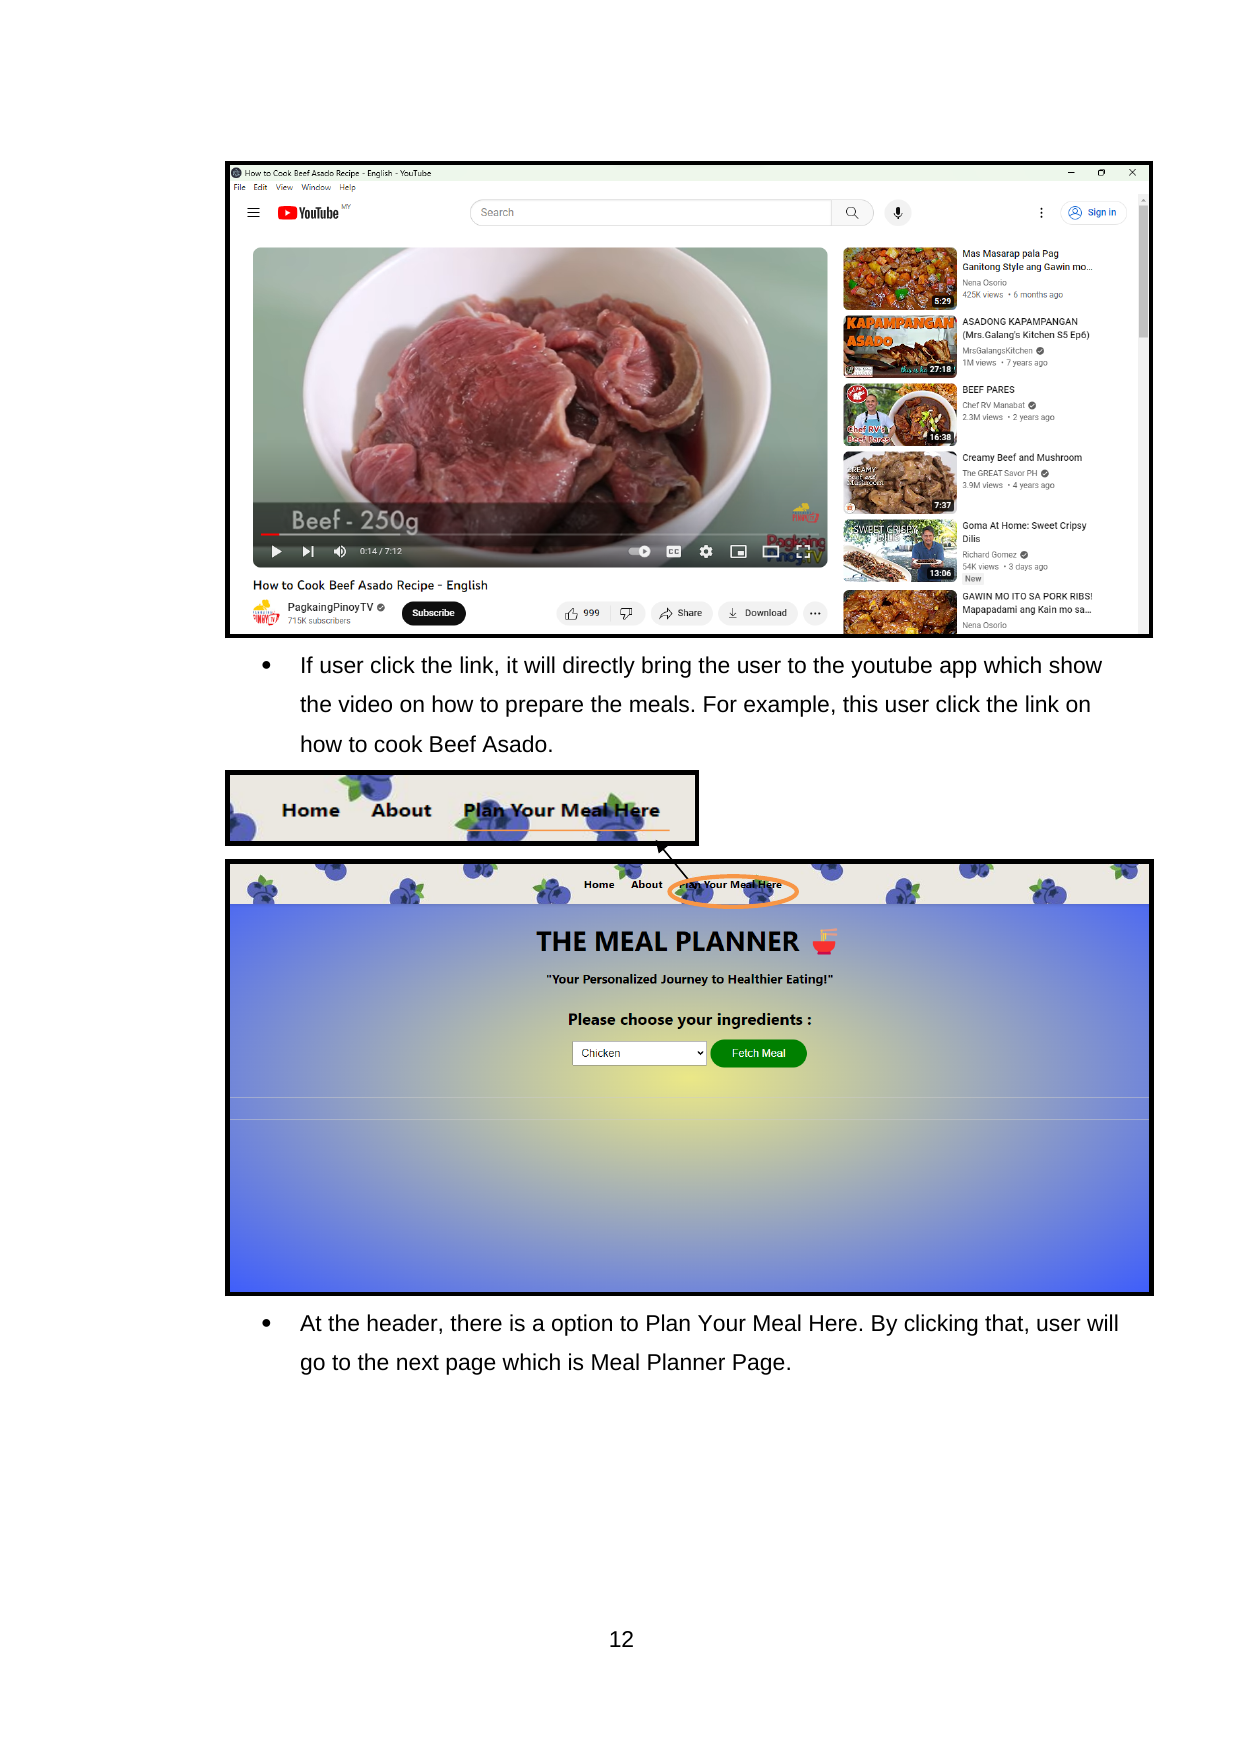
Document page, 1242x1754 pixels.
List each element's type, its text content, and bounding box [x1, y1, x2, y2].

picture [672, 879, 794, 904]
list If user click the link, it will directly bring the user to the youtube app which show the video on how to prepare the meals. For example, this user click the link on how to cook Beef Asado. [262, 652, 1134, 757]
list At the header, there is a option to Plan Your Meal Here. By clicking that, user will go to the next page which is Meal Planner Page. [262, 1309, 1134, 1375]
picture [230, 775, 695, 841]
picture [230, 864, 1149, 1292]
picture [230, 165, 1149, 634]
